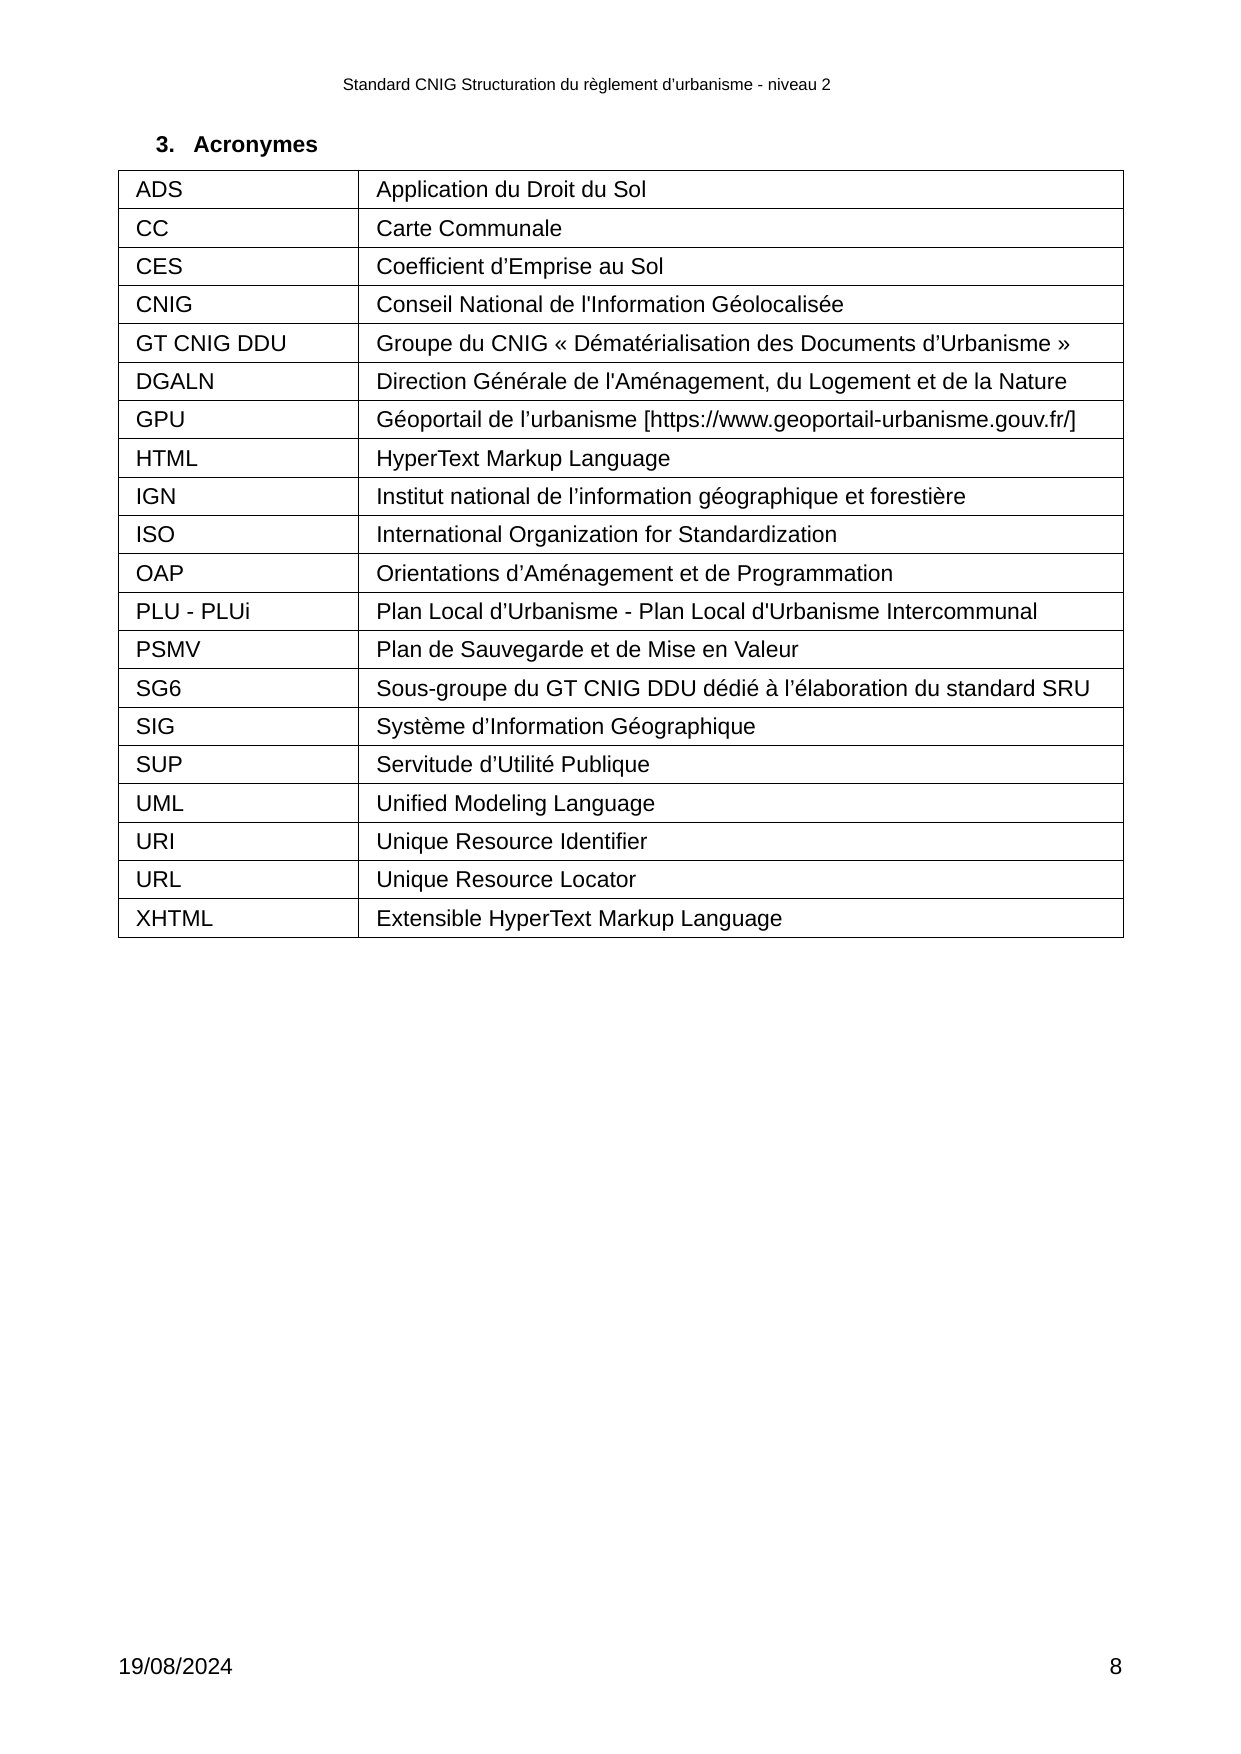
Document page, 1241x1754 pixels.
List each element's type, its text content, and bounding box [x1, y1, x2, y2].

table_cell ISO [119, 516, 358, 553]
table_cell Carte Communale [359, 209, 1123, 247]
table_cell DGALN [119, 363, 358, 400]
table_cell CES [119, 248, 358, 285]
table_cell GT CNIG DDU [119, 324, 358, 362]
table_cell Direction Générale de l'Aménagement, du Logement et de la Nature [359, 363, 1123, 400]
table_cell International Organization for Standardization [359, 516, 1123, 553]
table_cell Système d’Information Géographique [359, 708, 1123, 745]
table_cell URI [119, 823, 358, 860]
table_cell XHTML [119, 899, 358, 937]
table_cell PLU - PLUi [119, 593, 358, 630]
table_cell GPU [119, 401, 358, 438]
table_cell HyperText Markup Language [359, 439, 1123, 477]
table_cell Unified Modeling Language [359, 784, 1123, 822]
table_cell Extensible HyperText Markup Language [359, 899, 1123, 937]
table_cell SG6 [119, 669, 358, 707]
table_cell Plan de Sauvegarde et de Mise en Valeur [359, 631, 1123, 668]
table_cell URL [119, 861, 358, 898]
table_cell UML [119, 784, 358, 822]
table_cell OAP [119, 554, 358, 592]
table_cell Servitude d’Utilité Publique [359, 746, 1123, 783]
table_cell Géoportail de l’urbanisme [https://www.geoportail-urbanisme.gouv.fr/] [359, 401, 1123, 438]
subtitle Acronymes [156, 131, 1122, 157]
table_cell CNIG [119, 286, 358, 323]
table_header Application du Droit du Sol [359, 171, 1123, 208]
table_cell Unique Resource Locator [359, 861, 1123, 898]
table_cell SUP [119, 746, 358, 783]
table_cell CC [119, 209, 358, 247]
table_cell Groupe du CNIG « Dématérialisation des Documents d’Urbanisme » [359, 324, 1123, 362]
table_cell Orientations d’Aménagement et de Programmation [359, 554, 1123, 592]
table_cell Institut national de l’information géographique et forestière [359, 478, 1123, 515]
table_cell PSMV [119, 631, 358, 668]
table_cell IGN [119, 478, 358, 515]
table_cell Coefficient d’Emprise au Sol [359, 248, 1123, 285]
table_header ADS [119, 171, 358, 208]
table_cell Conseil National de l'Information Géolocalisée [359, 286, 1123, 323]
table_cell Sous-groupe du GT CNIG DDU dédié à l’élaboration du standard SRU [359, 669, 1123, 707]
table_cell Unique Resource Identifier [359, 823, 1123, 860]
table_cell HTML [119, 439, 358, 477]
table_cell SIG [119, 708, 358, 745]
table_cell Plan Local d’Urbanisme - Plan Local d'Urbanisme Intercommunal [359, 593, 1123, 630]
